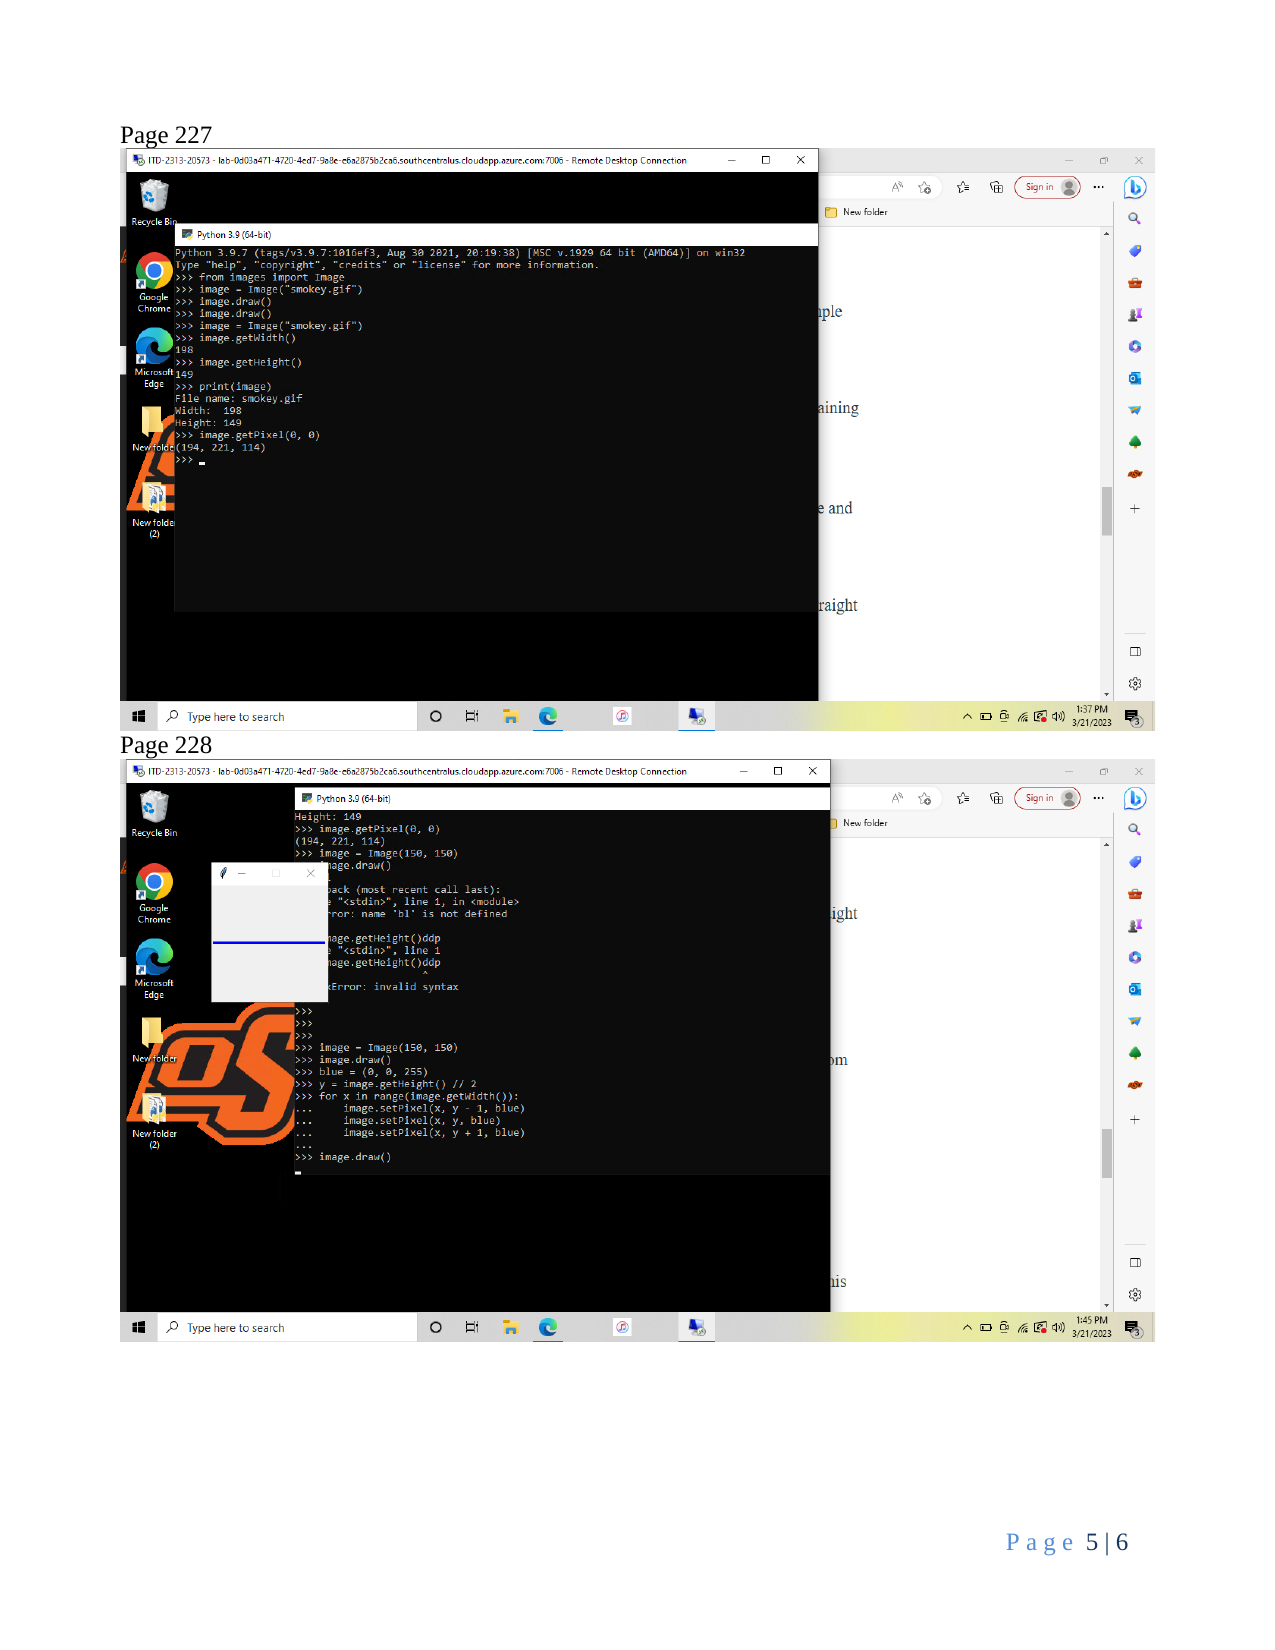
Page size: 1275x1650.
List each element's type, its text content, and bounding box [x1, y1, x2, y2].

text Page 228 [120, 731, 1155, 759]
text Page 227 [120, 120, 1155, 148]
picture [120, 148, 1155, 731]
picture [120, 759, 1155, 1342]
